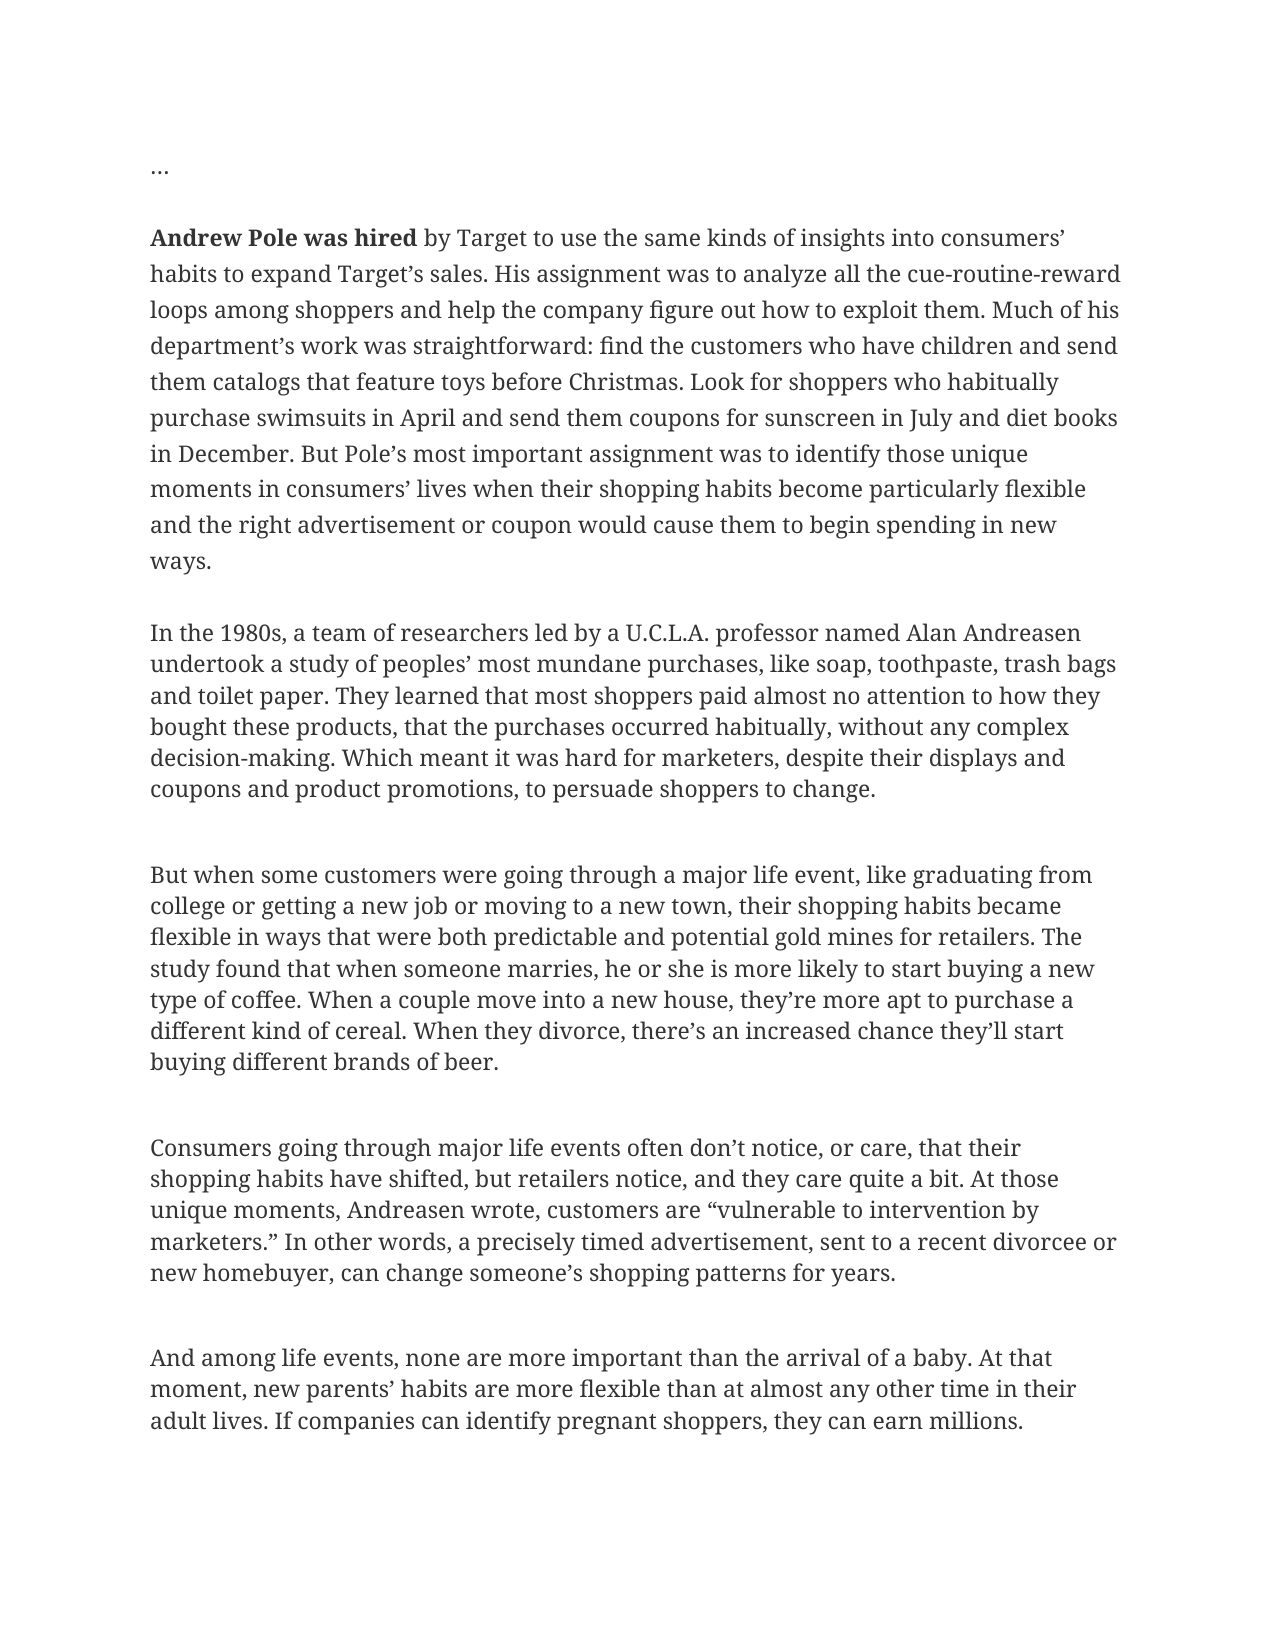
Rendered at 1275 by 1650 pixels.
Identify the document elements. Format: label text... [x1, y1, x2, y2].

text But when some customers were going through a major life event, like graduating from college or getting a new job or moving to a new town, their shopping habits became flexible in ways that were both predictable and potential gold mines for retailers. The study found that when someone marries, he or she is more likely to start buying a new type of coffee. When a couple move into a new house, they’re more apt to purchase a different kind of cereal. When they divorce, there’s an increased chance they’ll start buying different brands of beer. [150, 859, 1125, 1078]
text Consumers going through major life events often don’t notice, or care, that their shopping habits have shifted, but retailers notice, and they care quite a bit. At those unique moments, Andreasen wrote, customers are “vulnerable to intervention by marketers.” In other words, a precisely timed advertisement, sent to a recent divorcee or new homebuyer, can change someone’s shopping patterns for years. [150, 1132, 1125, 1288]
text In the 1980s, a team of researchers led by a U.C.L.A. professor named Alan Andreasen undertook a study of peoples’ most mundane purchases, like soap, toothpaste, trash bags and toilet paper. They learned that most shoppers paid almost no attention to how they bought these products, that the purchases occurred habitually, without any complex decision-making. Which meant it was hard for marketers, despite their displays and coupons and product promotions, to persuade shoppers to change. [150, 617, 1125, 805]
text … [150, 150, 1125, 181]
text And among life events, none are more important than the arrival of a baby. At that moment, new parents’ habits are more flexible than at almost any other time in their adult lives. If companies can identify pregnant shoppers, they can earn millions. [150, 1342, 1125, 1436]
text Andrew Pole was hired by Target to use the same kinds of insights into consumers’ habits to expand Target’s sales. His assignment was to analyze all the cue-routine-reward loops among shoppers and help the company figure out how to exploit them. Much of his department’s work was straightforward: find the customers who have children and send them catalogs that feature toys before Christmas. Look for shoppers who habitually purchase swimsuits in April and send them coupons for sunscreen in July and diet books in December. But Pole’s most important assignment was to identify those unique moments in consumers’ lives when their shopping habits become particularly flexible and the right advertisement or coupon would cause them to begin spending in new ways. [150, 222, 1125, 577]
